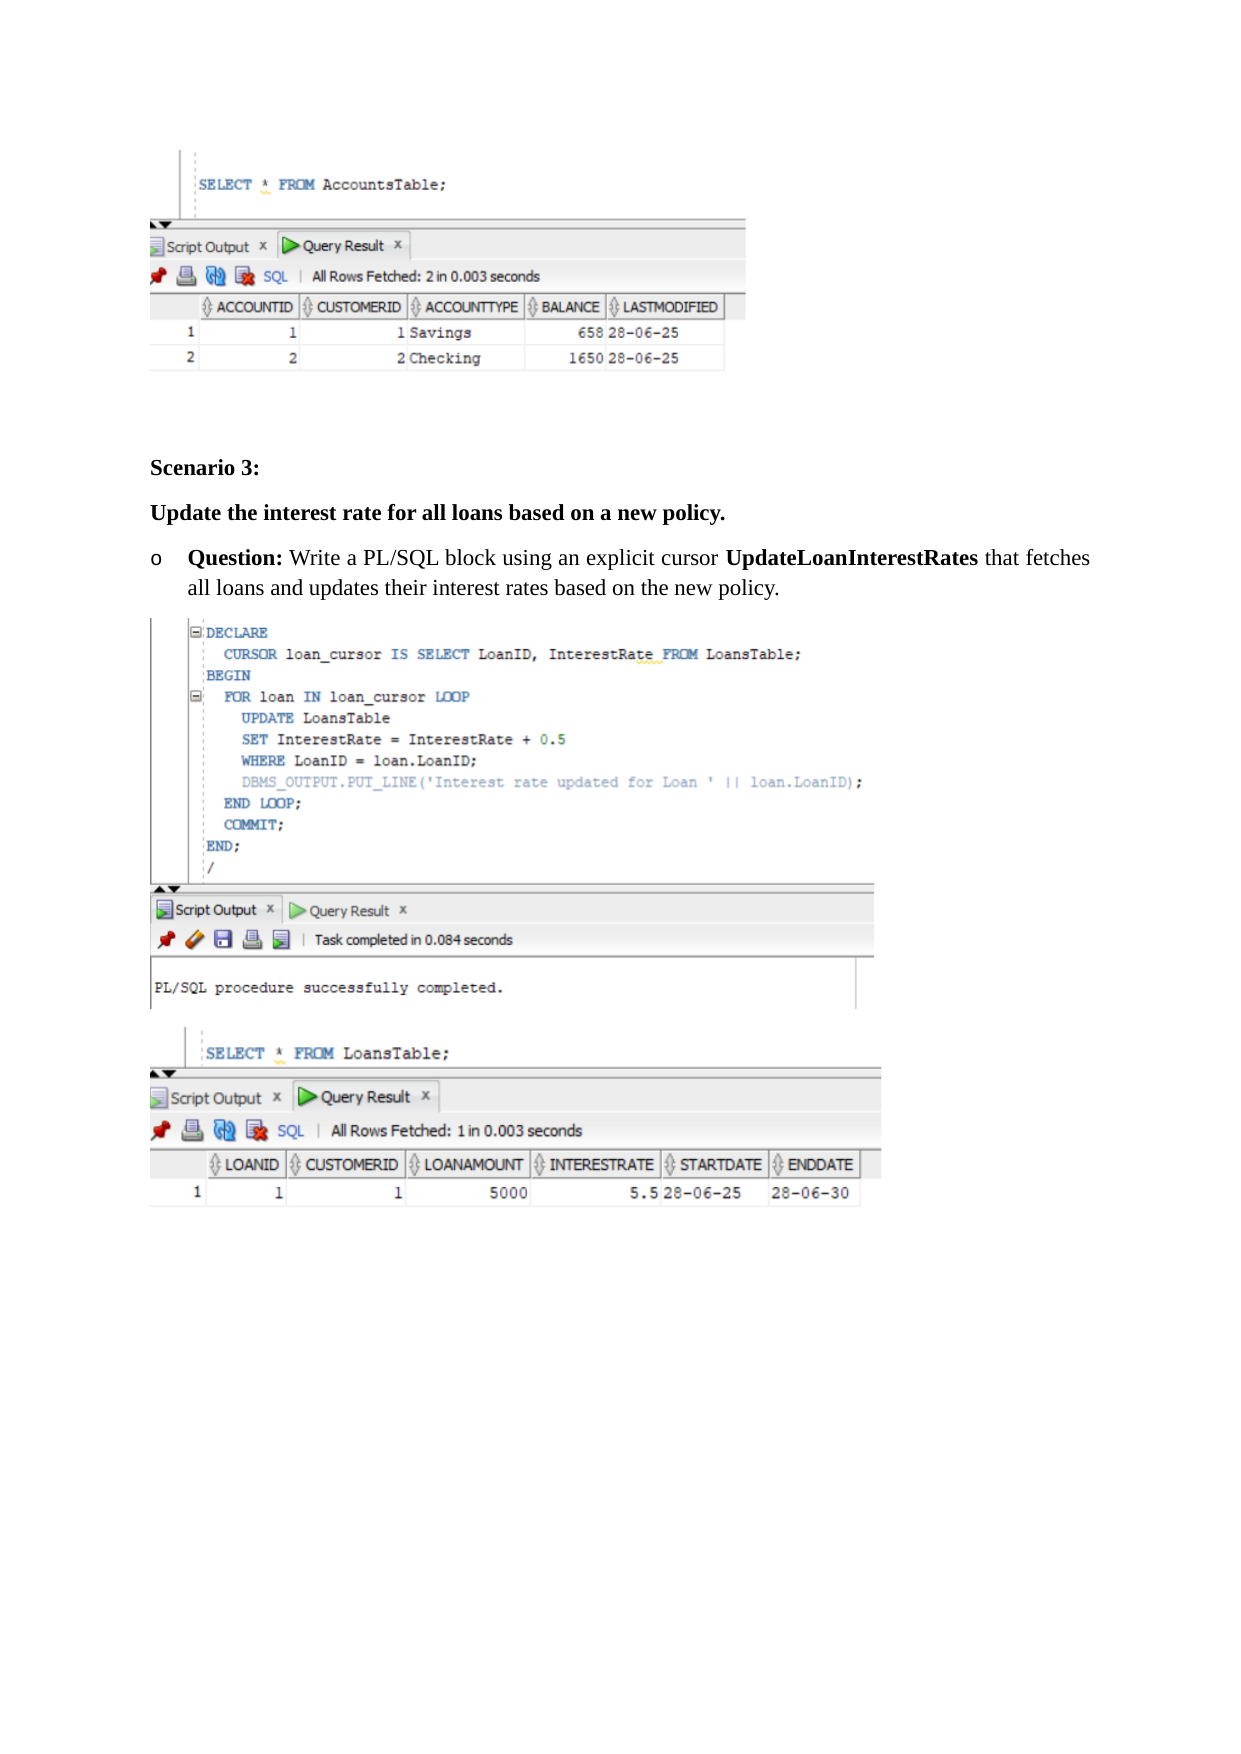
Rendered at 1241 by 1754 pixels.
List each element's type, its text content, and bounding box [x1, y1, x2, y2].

picture [150, 150, 746, 390]
list Question: Write a PL/SQL block using an explicit cursor UpdateLoanInterestRates that fetches all loans and updates their interest rates based on the new policy. [150, 544, 1090, 600]
text Update the interest rate for all loans based on a new policy. [150, 499, 1090, 525]
text Scenario 3: [150, 454, 1090, 480]
picture [150, 1027, 882, 1221]
picture [150, 618, 875, 1009]
